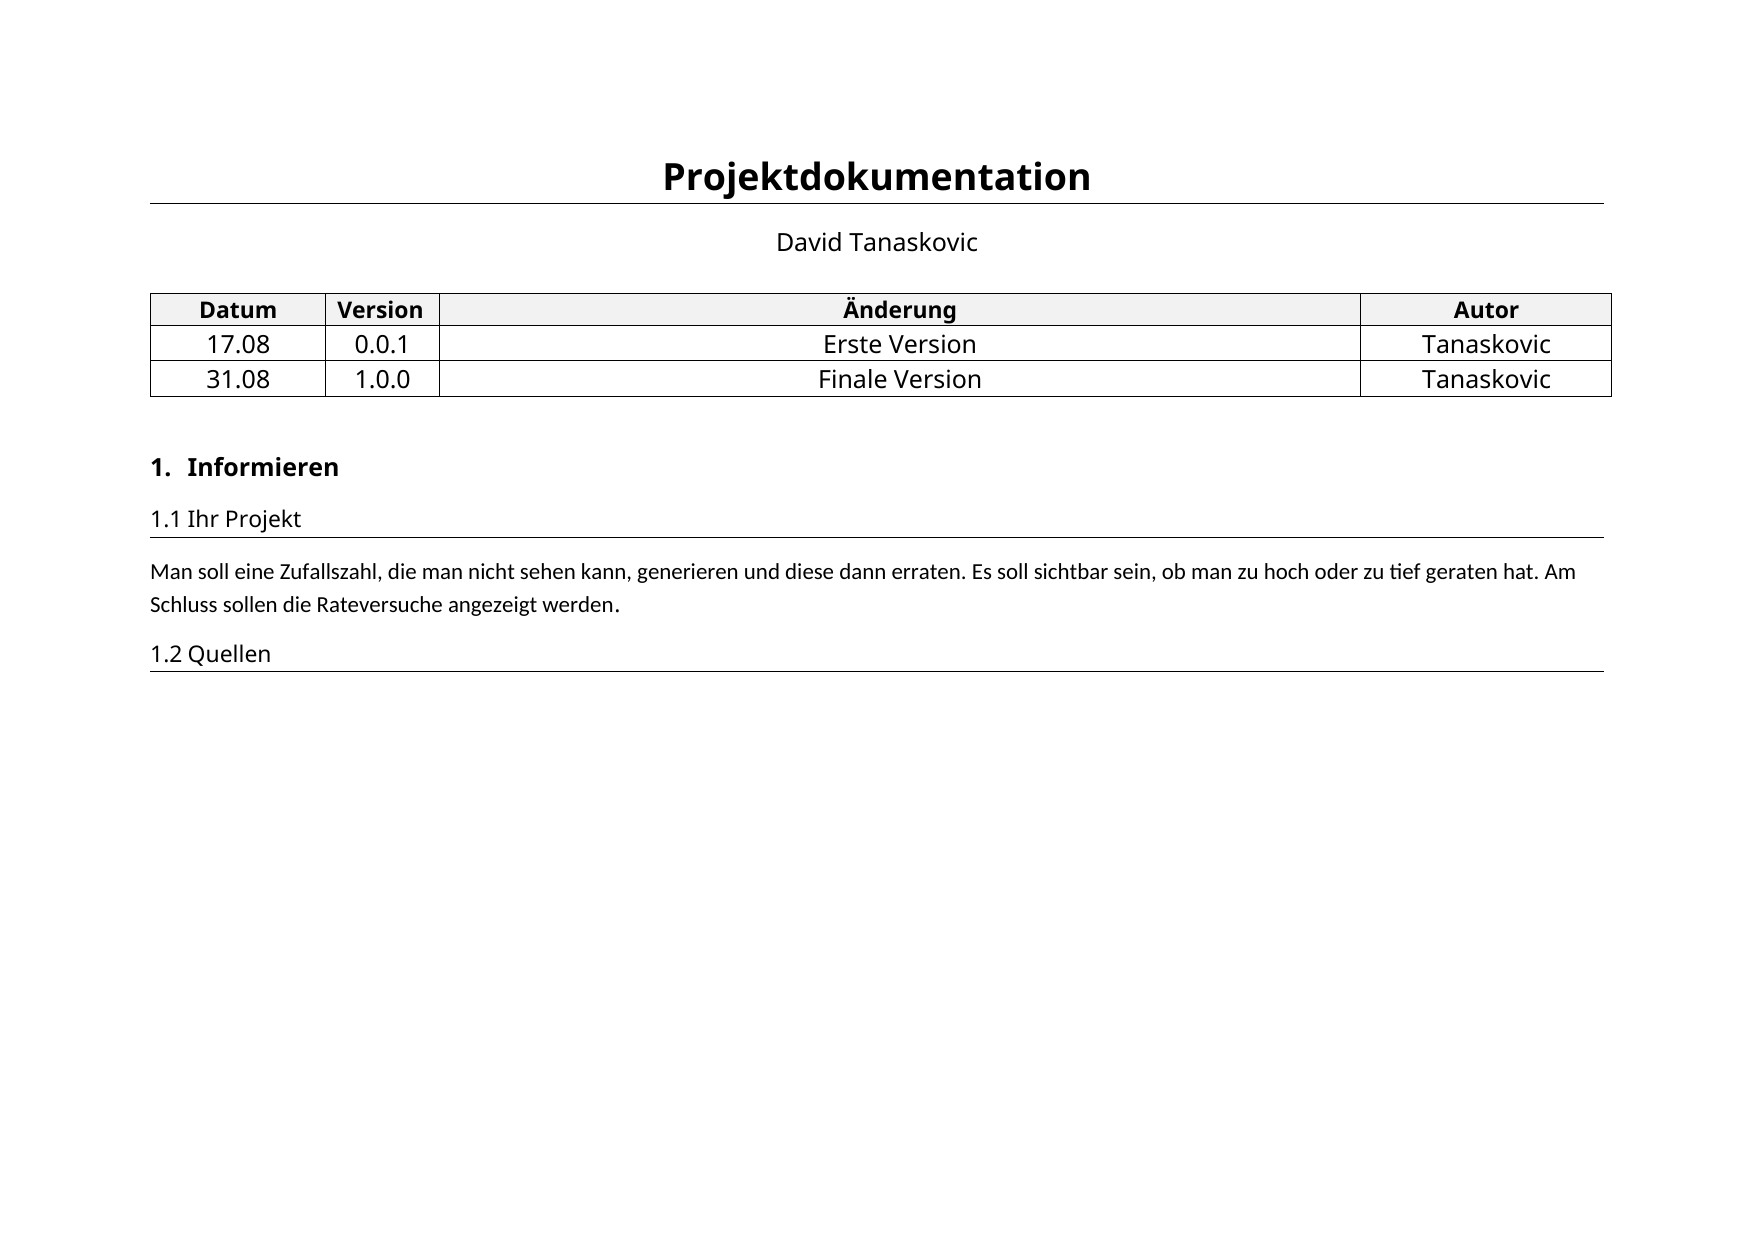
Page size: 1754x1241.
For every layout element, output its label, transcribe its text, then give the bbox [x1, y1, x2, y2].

table_cell Finale Version [440, 361, 1360, 396]
subtitle Ihr Projekt [150, 503, 1604, 537]
title Projektdokumentation [150, 150, 1604, 203]
subtitle Quellen [150, 638, 1604, 671]
table_header Version [326, 294, 439, 325]
table_cell Tanaskovic [1361, 326, 1611, 360]
table_cell 0.0.1 [326, 326, 439, 360]
table_cell 1.0.0 [326, 361, 439, 396]
table_cell Tanaskovic [1361, 361, 1611, 396]
text David Tanaskovic [150, 225, 1604, 259]
table_cell Erste Version [440, 326, 1360, 360]
subtitle Informieren [150, 450, 1604, 484]
table_header Änderung [440, 294, 1360, 325]
table_cell 17.08 [151, 326, 325, 360]
table_cell 31.08 [151, 361, 325, 396]
text Man soll eine Zufallszahl, die man nicht sehen kann, generieren und diese dann erraten. Es soll sichtbar sein, ob man zu hoch oder zu tief geraten hat. Am Schluss sollen die Rateversuche angezeigt werden. [150, 557, 1604, 619]
table_header Datum [151, 294, 325, 325]
table_header Autor [1361, 294, 1611, 325]
